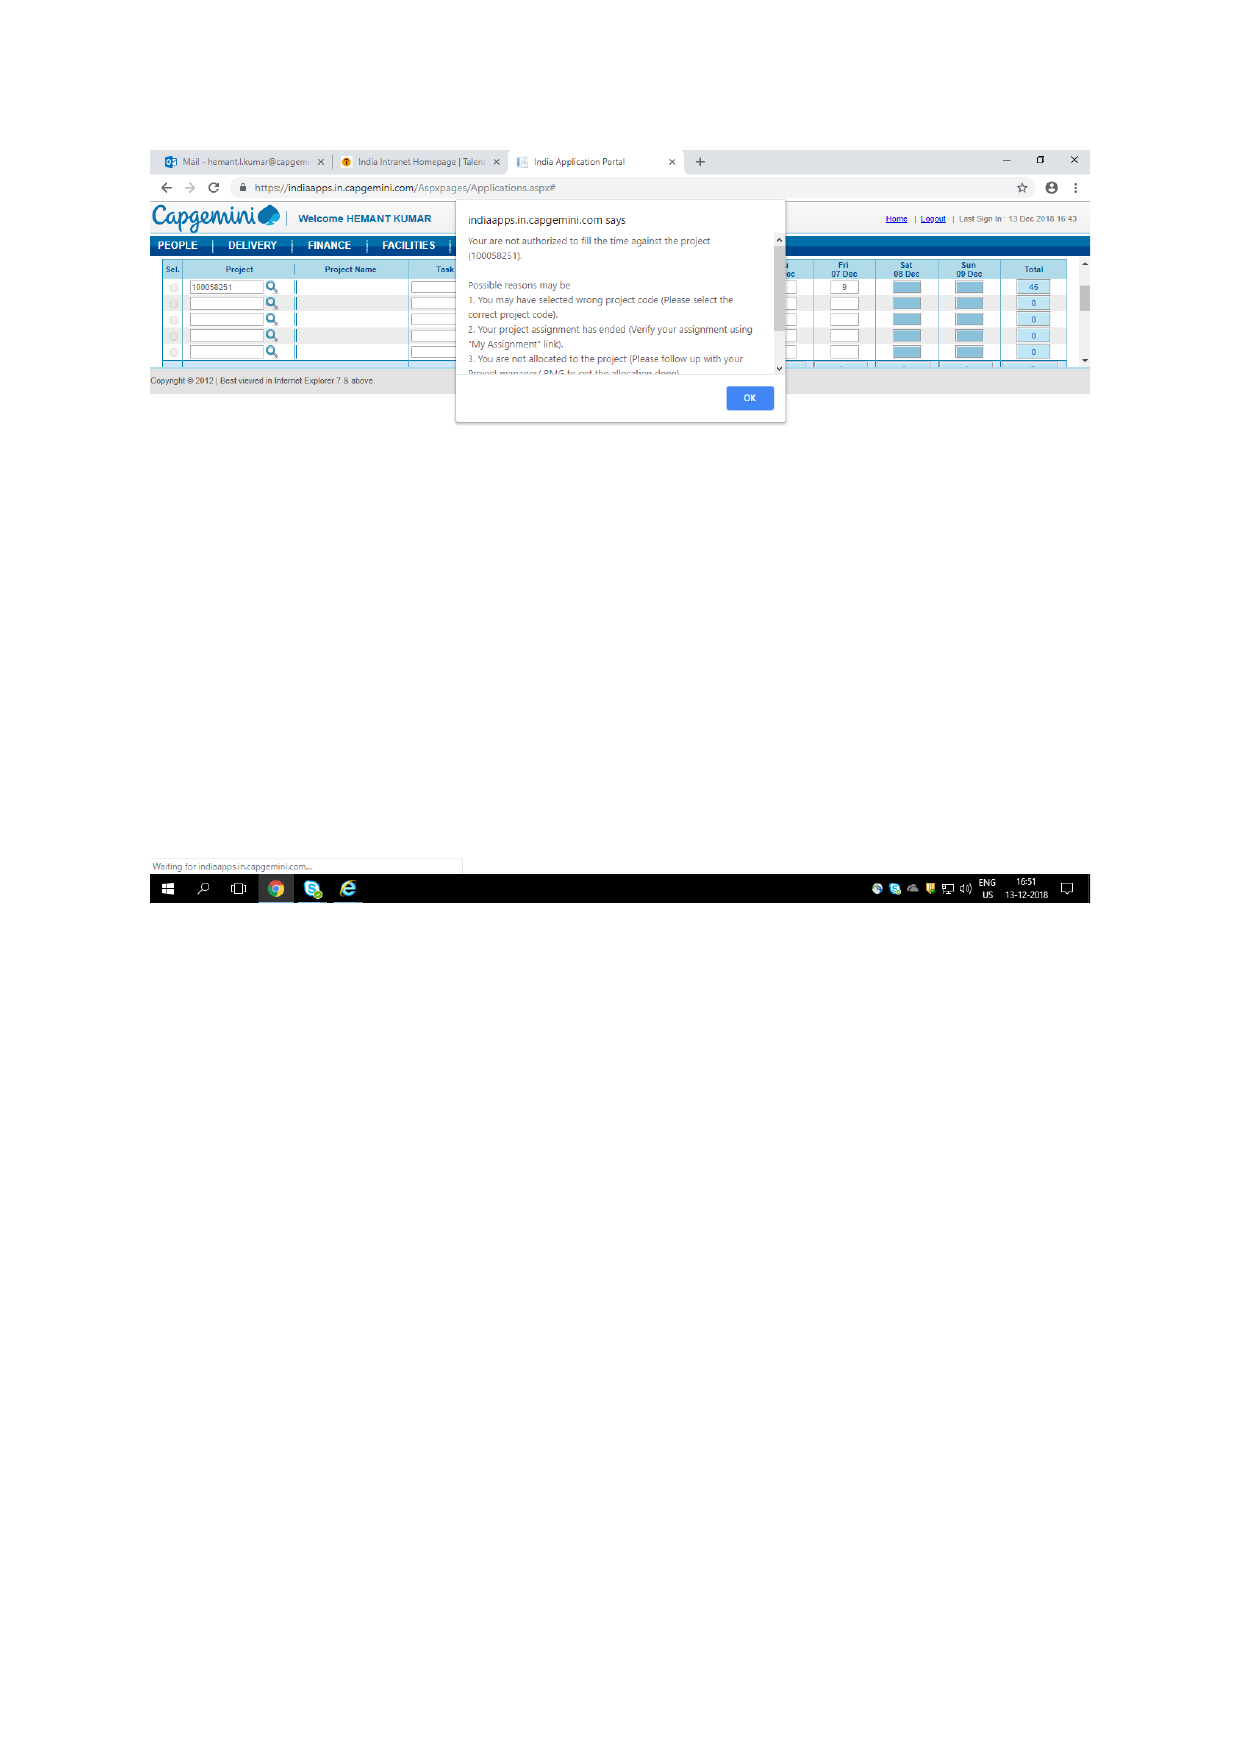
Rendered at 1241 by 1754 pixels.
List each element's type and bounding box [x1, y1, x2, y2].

picture [150, 150, 1091, 903]
